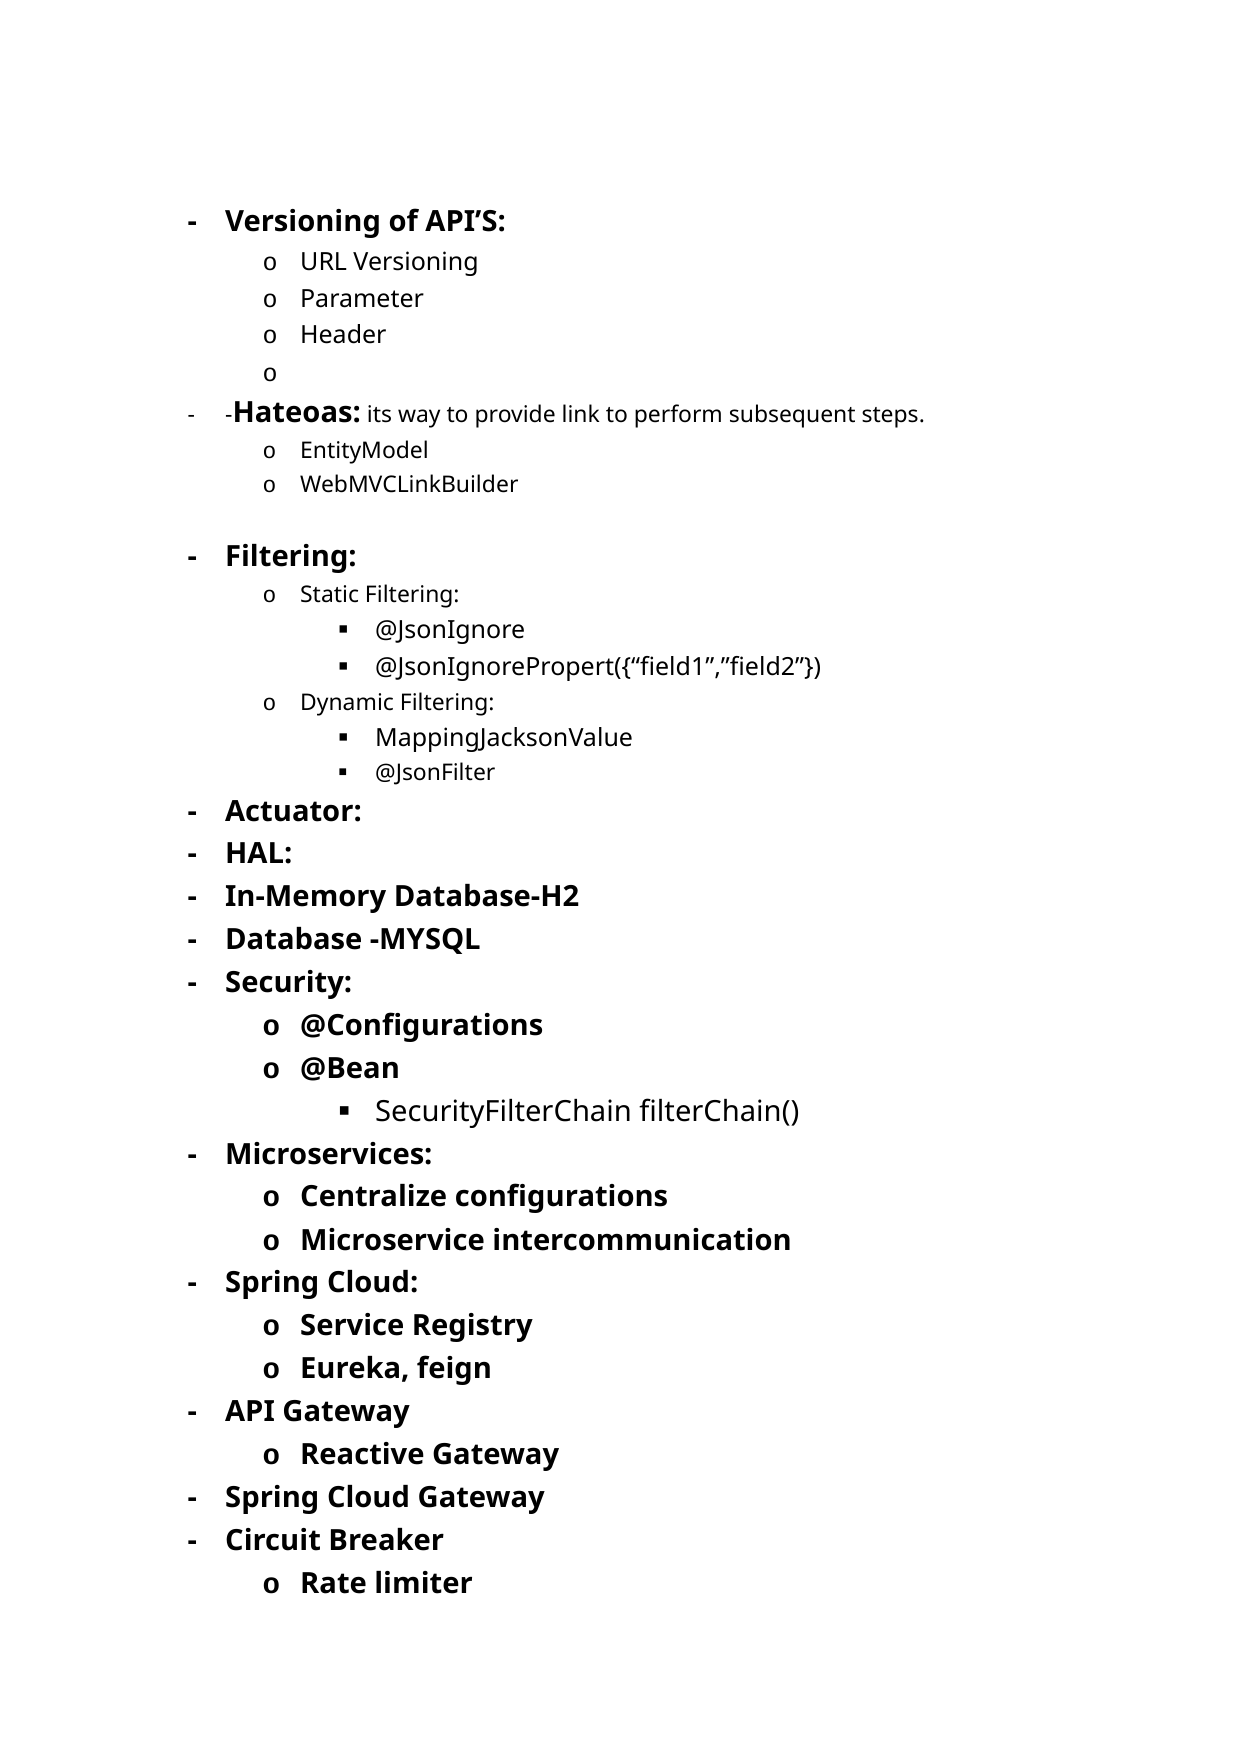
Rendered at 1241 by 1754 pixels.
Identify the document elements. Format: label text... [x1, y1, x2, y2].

list @Bean [262, 1047, 1090, 1087]
list Spring Cloud: [187, 1262, 1090, 1301]
list API Gateway [187, 1391, 1090, 1430]
list Parameter [262, 280, 1090, 314]
list Security: [187, 961, 1090, 1001]
list Static Filtering: [262, 578, 1090, 609]
list Centralize configurations [262, 1176, 1090, 1216]
list @JsonIgnorePropert({“field1”,”field2”}) [337, 649, 1090, 683]
list Filtering: [187, 535, 1090, 575]
list @JsonIgnore [337, 612, 1090, 646]
list Database -MYSQL [187, 918, 1090, 958]
list Versioning of API’S: [187, 200, 1090, 240]
list HAL: [187, 833, 1090, 872]
list Dynamic Filtering: [262, 686, 1090, 717]
list Circuit Breaker [187, 1519, 1090, 1559]
list Eureka, feign [262, 1348, 1090, 1387]
list Microservices: [187, 1133, 1090, 1173]
list Microservice intercommunication [262, 1219, 1090, 1259]
list Header [262, 317, 1090, 351]
list EntityModel [262, 434, 1090, 465]
list In-Memory Database-H2 [187, 876, 1090, 915]
list @JsonFilter [337, 756, 1090, 787]
list URL Versioning [262, 243, 1090, 277]
list SecurityFilterChain filterChain() [337, 1090, 1090, 1130]
list Spring Cloud Gateway [187, 1476, 1090, 1516]
list Actuator: [187, 790, 1090, 830]
list @Configurations [262, 1004, 1090, 1044]
list Service Registry [262, 1304, 1090, 1344]
list Rate limiter [262, 1562, 1090, 1602]
list MappingJacksonValue [337, 719, 1090, 753]
list -Hateoas: its way to provide link to perform subsequent steps. [187, 391, 1090, 431]
list WebMVCLinkBuilder [262, 468, 1090, 499]
list Reactive Gateway [262, 1433, 1090, 1473]
